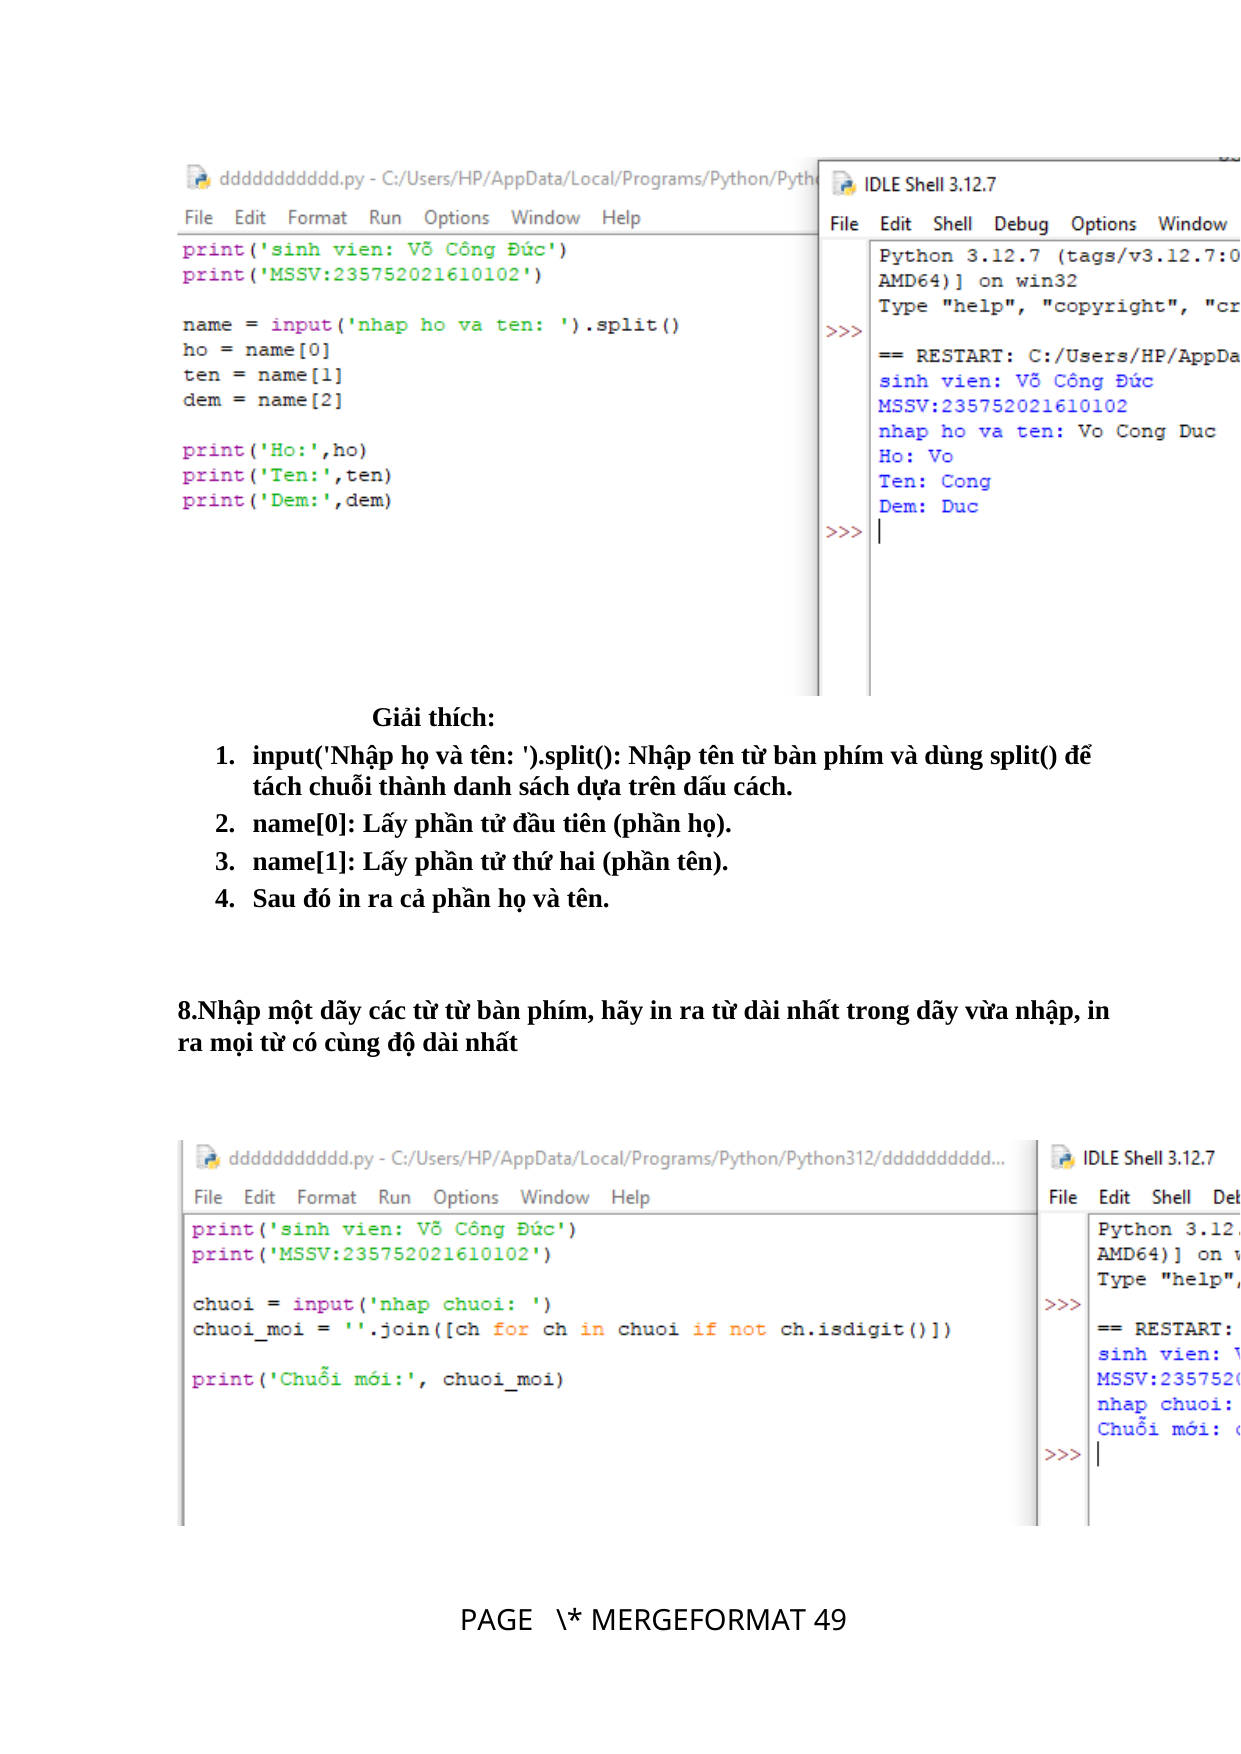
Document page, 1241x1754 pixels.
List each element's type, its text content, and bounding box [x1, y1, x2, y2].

text Giải thích: [372, 702, 1122, 733]
picture [177, 1140, 1241, 1526]
picture [177, 157, 1241, 696]
list Sau đó in ra cả phần họ và tên. [215, 882, 1122, 913]
list input('Nhập họ và tên: ').split(): Nhập tên từ bàn phím và dùng split() để tách chuỗi thành danh sách dựa trên dấu cách. [215, 739, 1122, 801]
list name[1]: Lấy phần tử thứ hai (phần tên). [215, 845, 1122, 876]
text 8.Nhập một dãy các từ từ bàn phím, hãy in ra từ dài nhất trong dãy vừa nhập, in ra mọi từ có cùng độ dài nhất [177, 994, 1122, 1057]
list name[0]: Lấy phần tử đầu tiên (phần họ). [215, 807, 1122, 839]
